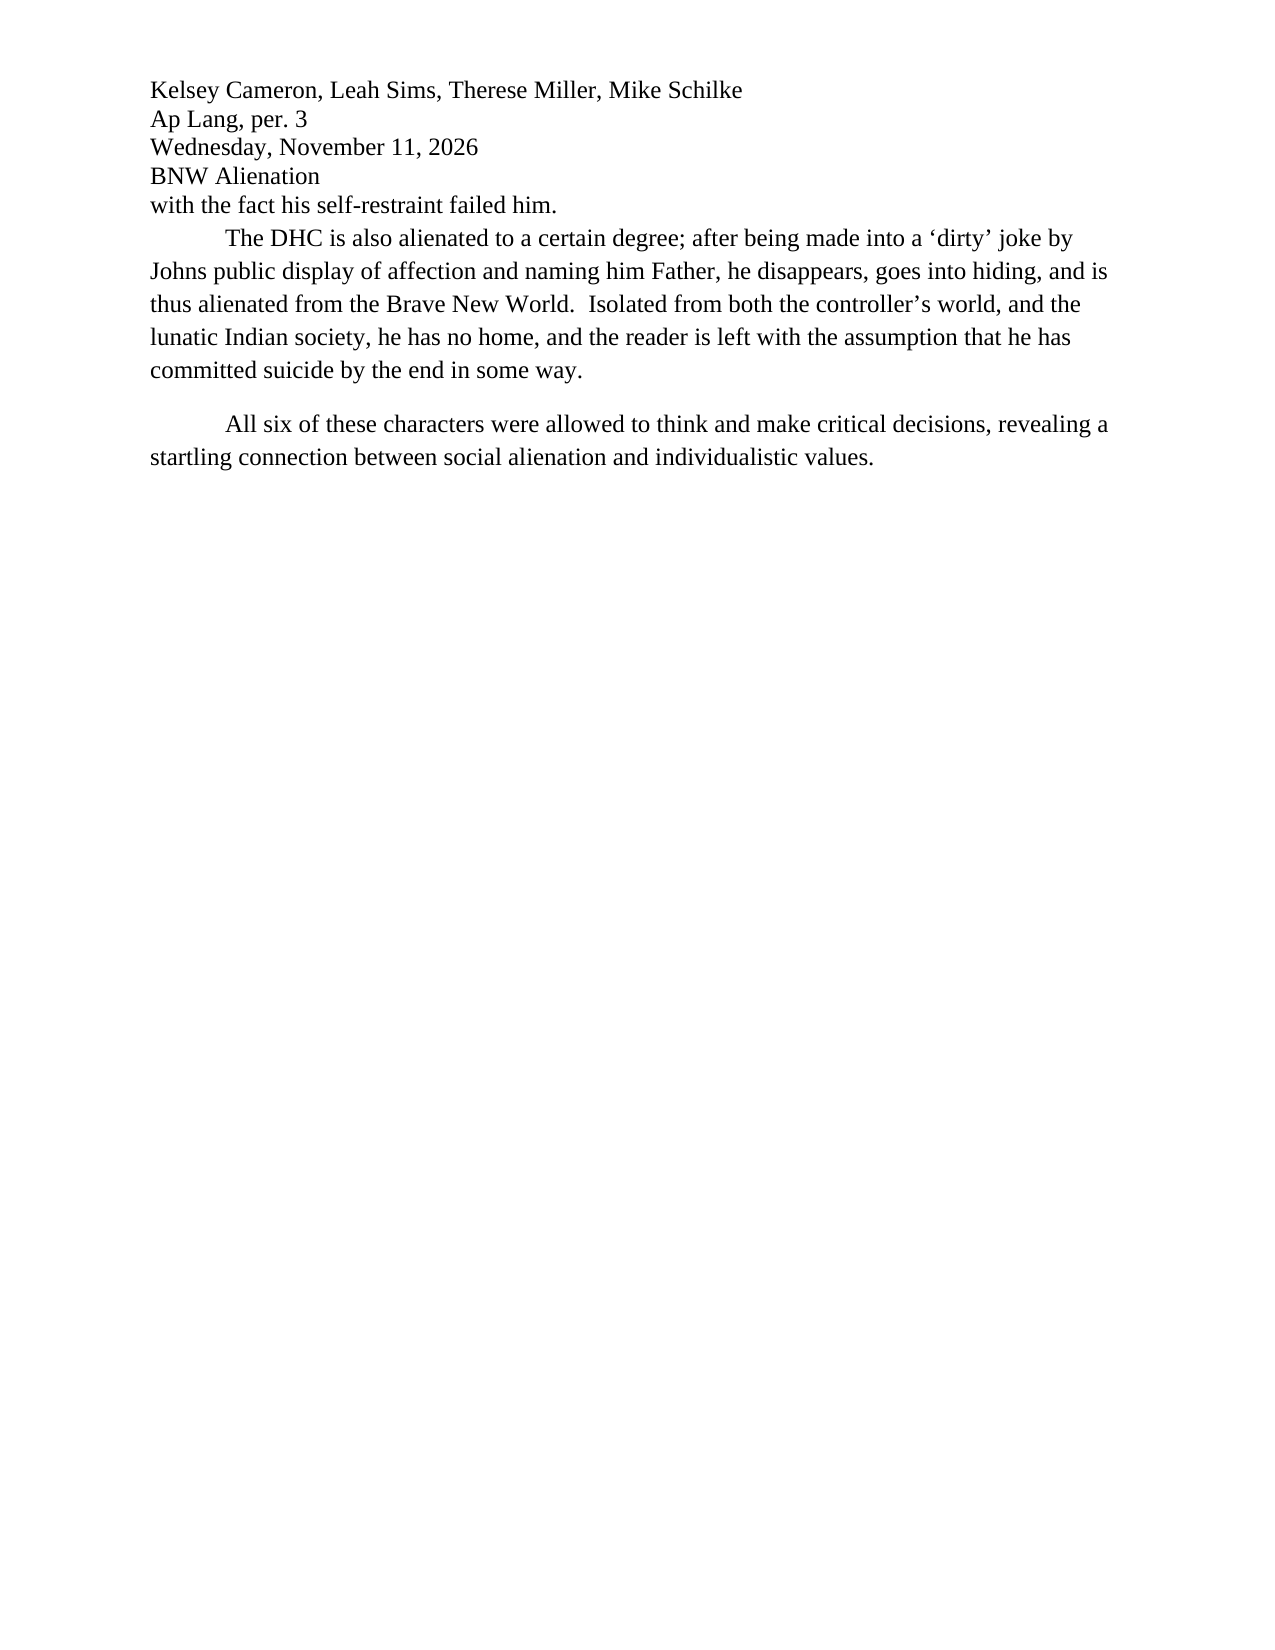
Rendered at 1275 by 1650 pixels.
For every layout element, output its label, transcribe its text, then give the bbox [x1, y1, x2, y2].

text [150, 190, 1125, 384]
text All six of these characters were allowed to think and make critical decisions, revealing a startling connection between social alienation and individualistic values. [150, 409, 1125, 471]
